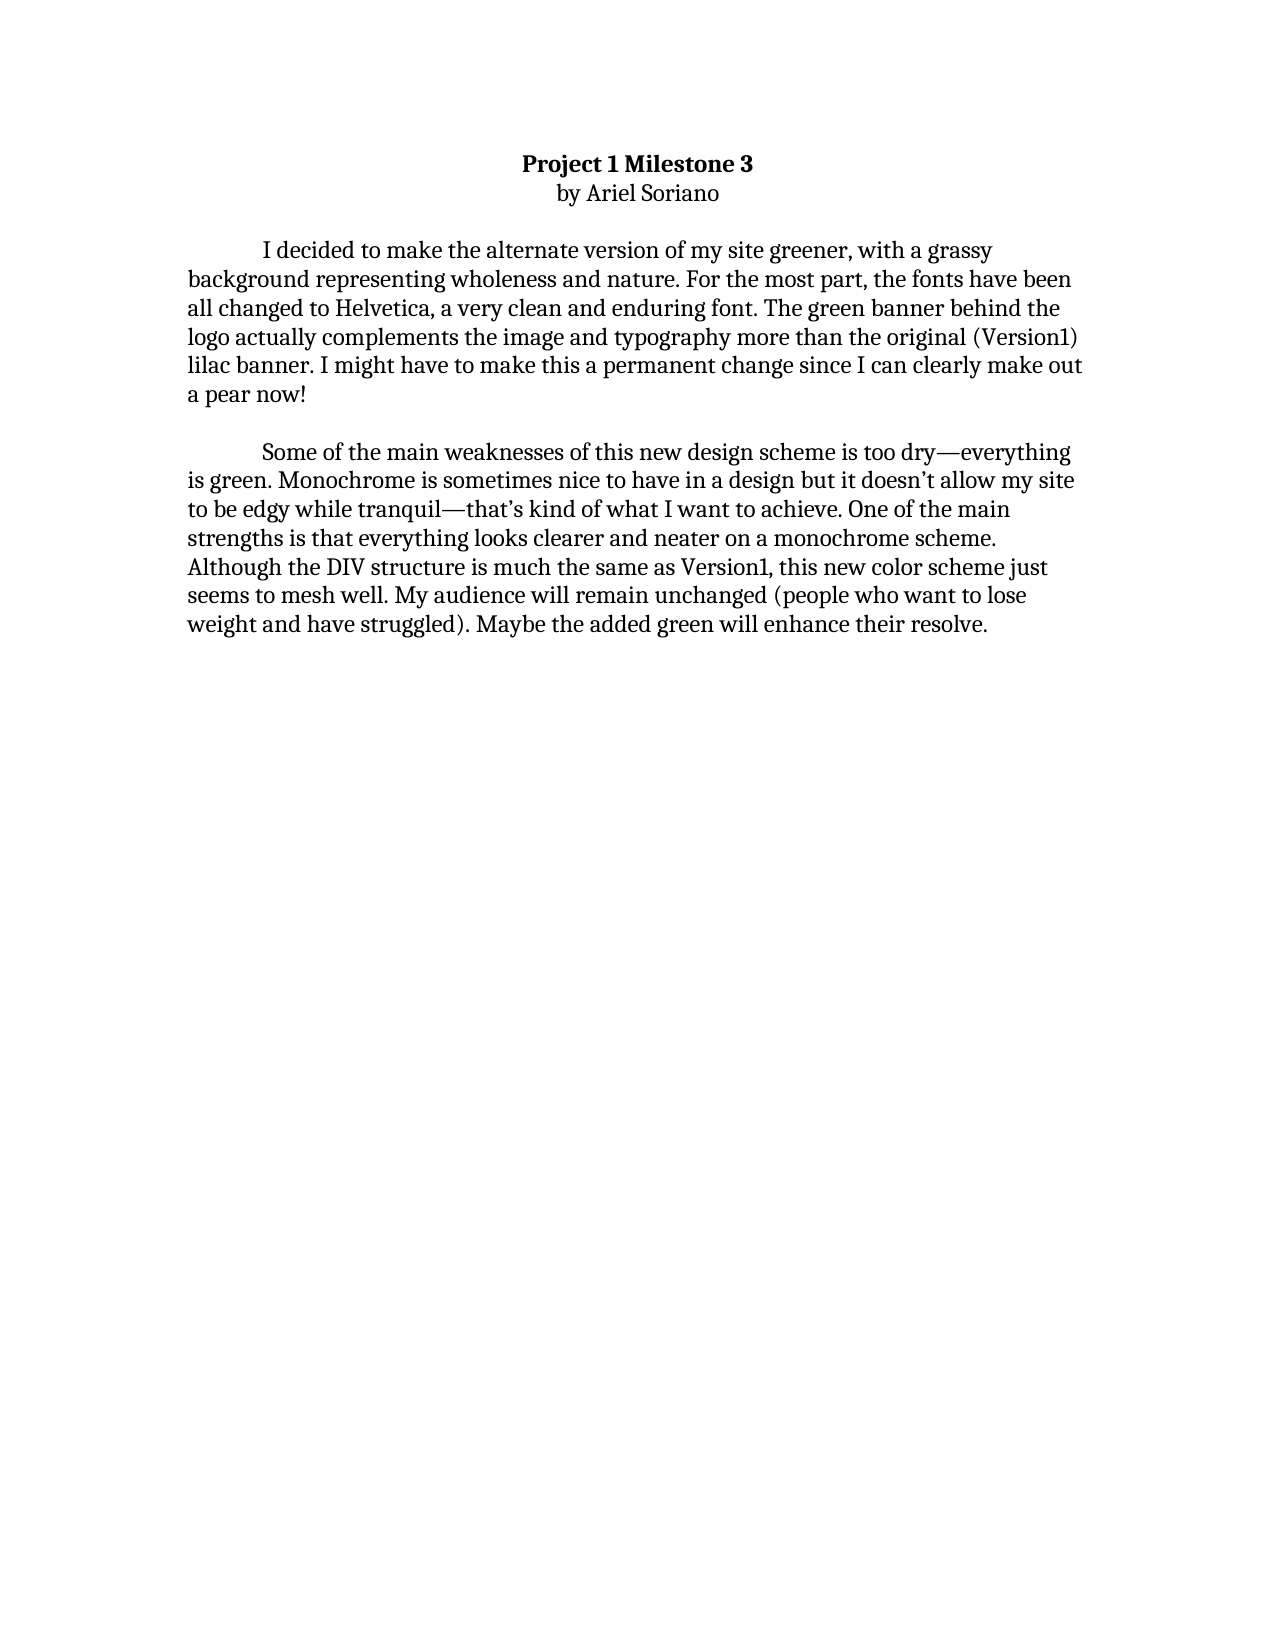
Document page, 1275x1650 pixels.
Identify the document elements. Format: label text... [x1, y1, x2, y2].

text by Ariel Soriano [187, 179, 1087, 207]
text Some of the main weaknesses of this new design scheme is too dry—everything is green. Monochrome is sometimes nice to have in a design but it doesn’t allow my site to be edgy while tranquil—that’s kind of what I want to achieve. One of the main strengths is that everything looks clearer and neater on a monochrome scheme. Although the DIV structure is much the same as Version1, this new color scheme just seems to mesh well. My audience will remain unchanged (people who want to lose weight and have struggled). Maybe the added green will enhance their resolve. [187, 437, 1087, 639]
text Project 1 Milestone 3 [187, 150, 1087, 179]
text I decided to make the alternate version of my site greener, with a grassy background representing wholeness and nature. For the most part, the fonts have been all changed to Helvetica, a very clean and enduring font. The green banner behind the logo actually complements the image and typography more than the original (Version1) lilac banner. I might have to make this a permanent change since I can clearly make out a pear now! [187, 236, 1087, 409]
